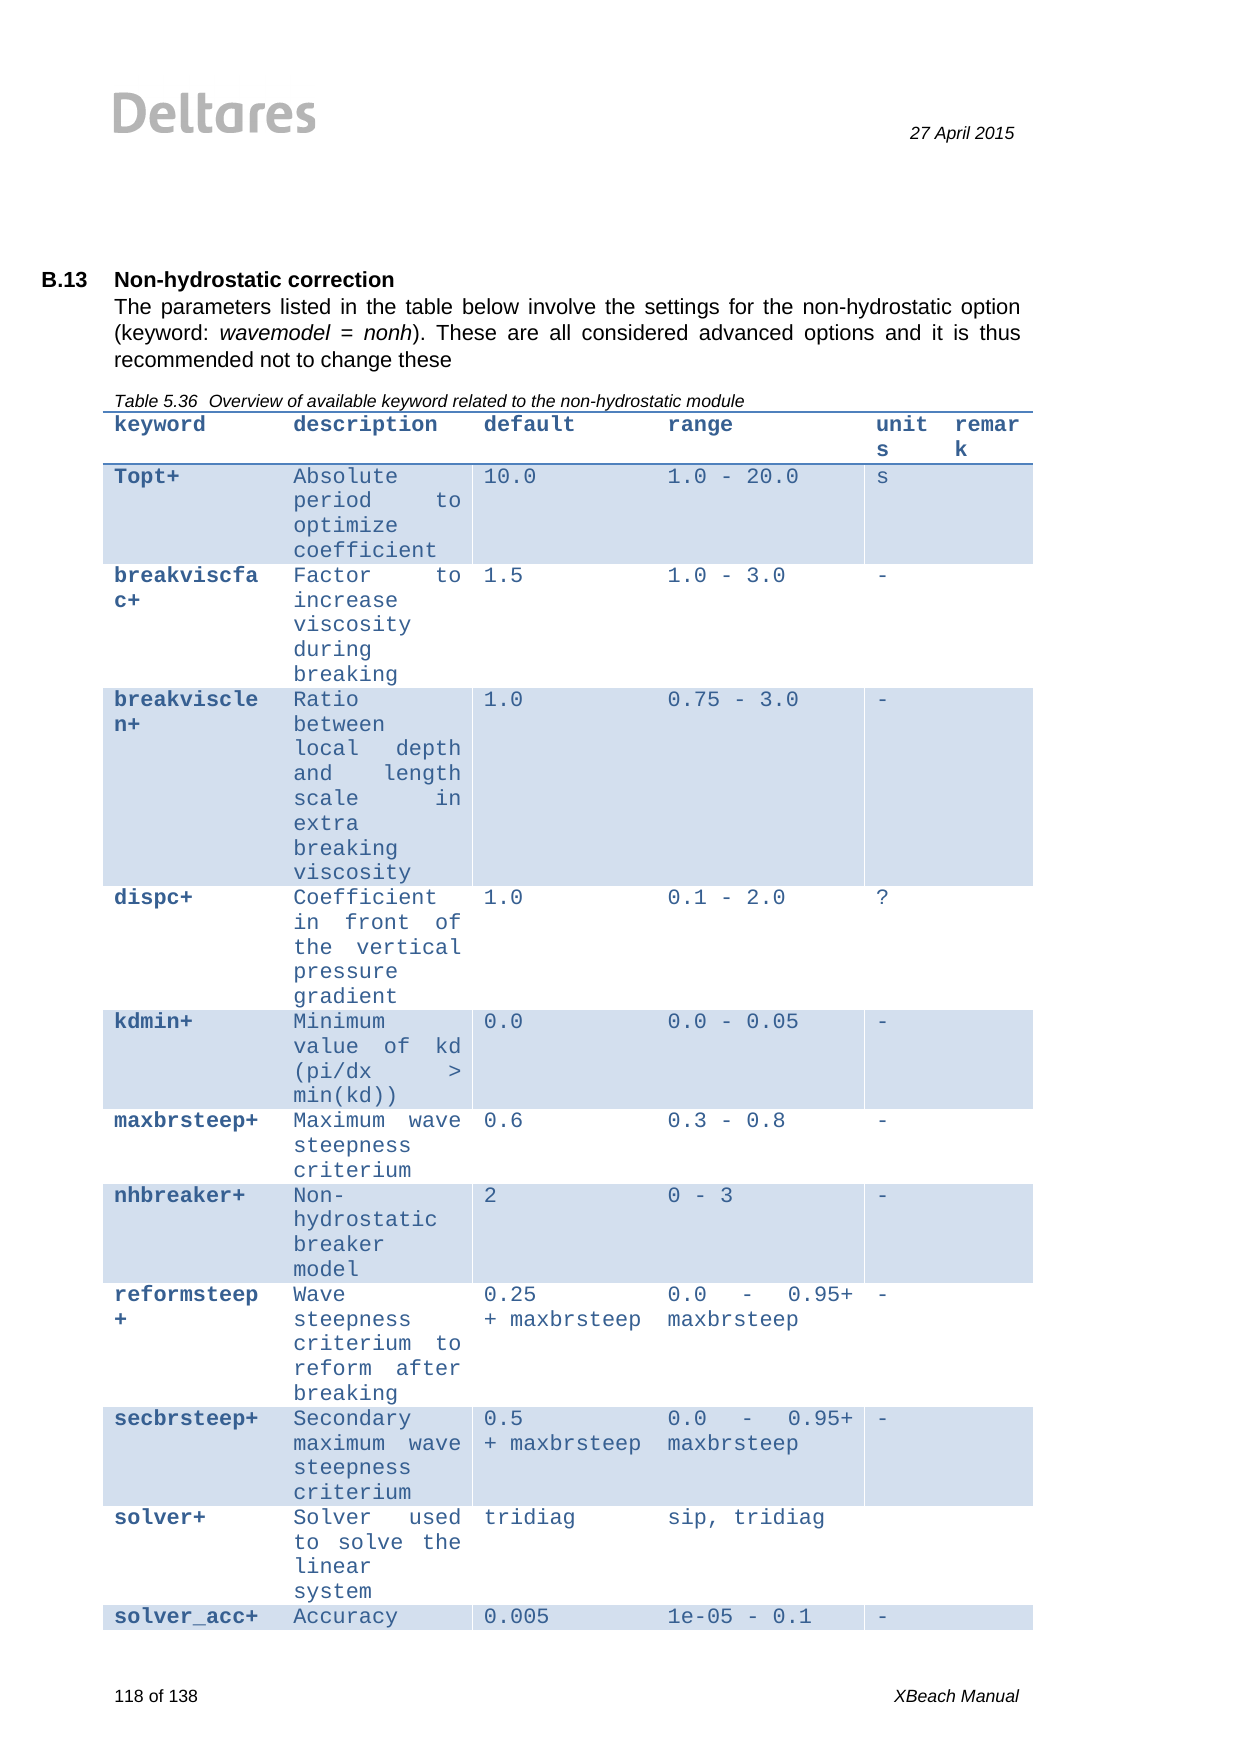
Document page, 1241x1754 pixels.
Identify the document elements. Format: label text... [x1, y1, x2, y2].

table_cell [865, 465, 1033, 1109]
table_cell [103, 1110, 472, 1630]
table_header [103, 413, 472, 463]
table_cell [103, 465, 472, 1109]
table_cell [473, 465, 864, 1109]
text The parameters listed in the table below involve the settings for the non-hydrostatic option (keyword: wavemodel = nonh). These are all considered advanced options and it is thus recommended not to change these [114, 292, 1022, 372]
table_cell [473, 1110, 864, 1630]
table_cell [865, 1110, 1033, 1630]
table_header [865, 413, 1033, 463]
subtitle Non-hydrostatic correction [87, 266, 1022, 292]
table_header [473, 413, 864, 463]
picture [113, 75, 315, 133]
